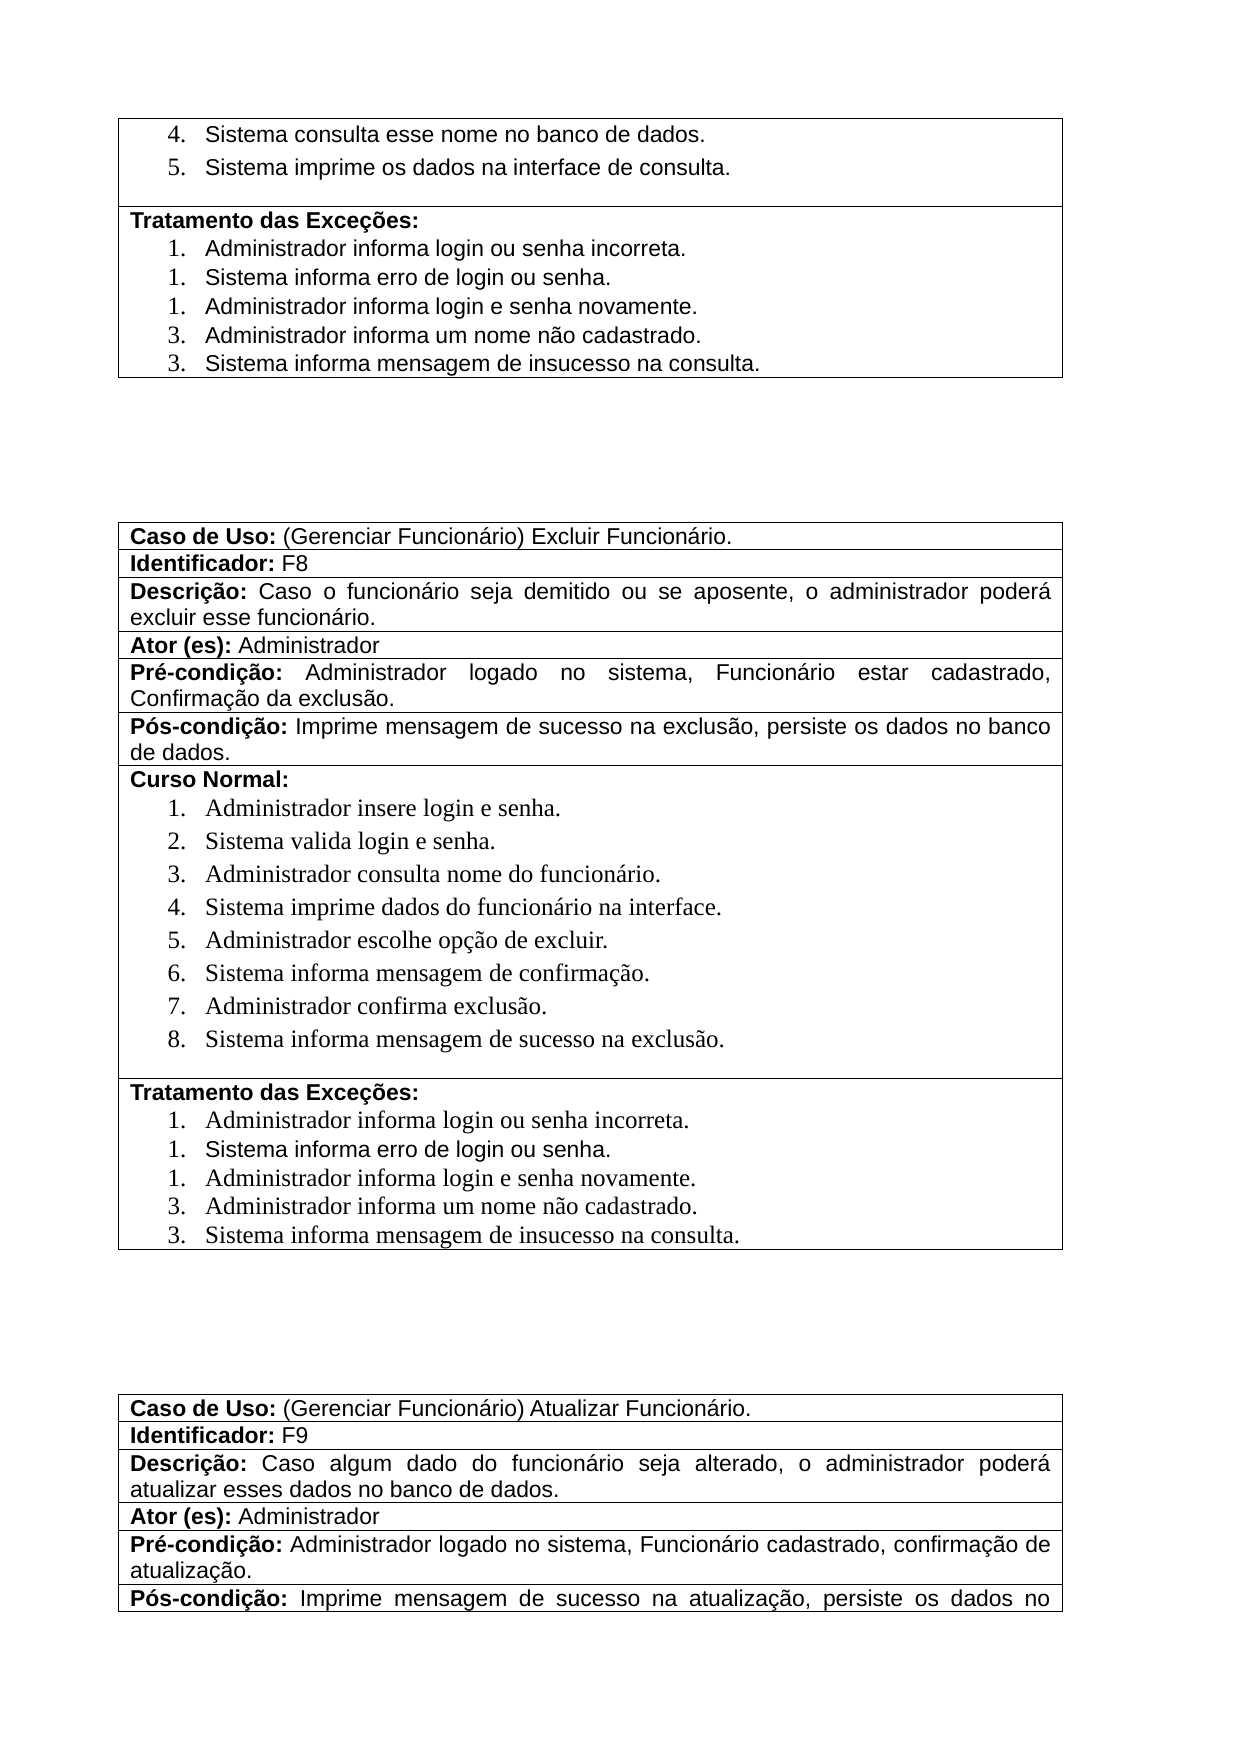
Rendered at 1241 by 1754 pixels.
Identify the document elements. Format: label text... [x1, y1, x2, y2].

table_header Caso de Uso: (Gerenciar Funcionário) Excluir Funcionário. [119, 523, 1062, 549]
table_cell Tratamento das Exceções: Administrador informa login ou senha incorreta. Sistema informa erro de login ou senha. Administrador informa login e senha novamente. Administrador informa um nome não cadastrado. Sistema informa mensagem de insucesso na consulta. [119, 207, 1062, 377]
table_cell Pré-condição: Administrador logado no sistema, Funcionário cadastrado, confirmação de atualização. [119, 1531, 1062, 1583]
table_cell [119, 1585, 1062, 1611]
table_cell Identificador: F9 [119, 1422, 1062, 1448]
table_cell Tratamento das Exceções: Administrador informa login ou senha incorreta. Sistema informa erro de login ou senha. Administrador informa login e senha novamente. Administrador informa um nome não cadastrado. Sistema informa mensagem de insucesso na consulta. [119, 1079, 1062, 1249]
table_cell Identificador: F8 [119, 550, 1062, 577]
table_cell Pós-condição: Imprime mensagem de sucesso na exclusão, persiste os dados no banco de dados. [119, 713, 1062, 765]
table_cell Curso Normal: Administrador insere login e senha. Sistema valida login e senha. Administrador consulta nome do funcionário. Sistema imprime dados do funcionário na interface. Administrador escolhe opção de excluir. Sistema informa mensagem de confirmação. Administrador confirma exclusão. Sistema informa mensagem de sucesso na exclusão. [119, 766, 1062, 1078]
table_cell Descrição: Caso algum dado do funcionário seja alterado, o administrador poderá atualizar esses dados no banco de dados. [119, 1450, 1062, 1502]
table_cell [119, 119, 1062, 206]
table_cell Ator (es): Administrador [119, 1503, 1062, 1530]
table_header Caso de Uso: (Gerenciar Funcionário) Atualizar Funcionário. [119, 1395, 1062, 1421]
table_cell Pré-condição: Administrador logado no sistema, Funcionário estar cadastrado, Confirmação da exclusão. [119, 659, 1062, 712]
table_cell Descrição: Caso o funcionário seja demitido ou se aposente, o administrador poderá excluir esse funcionário. [119, 578, 1062, 631]
table_cell Ator (es): Administrador [119, 632, 1062, 658]
